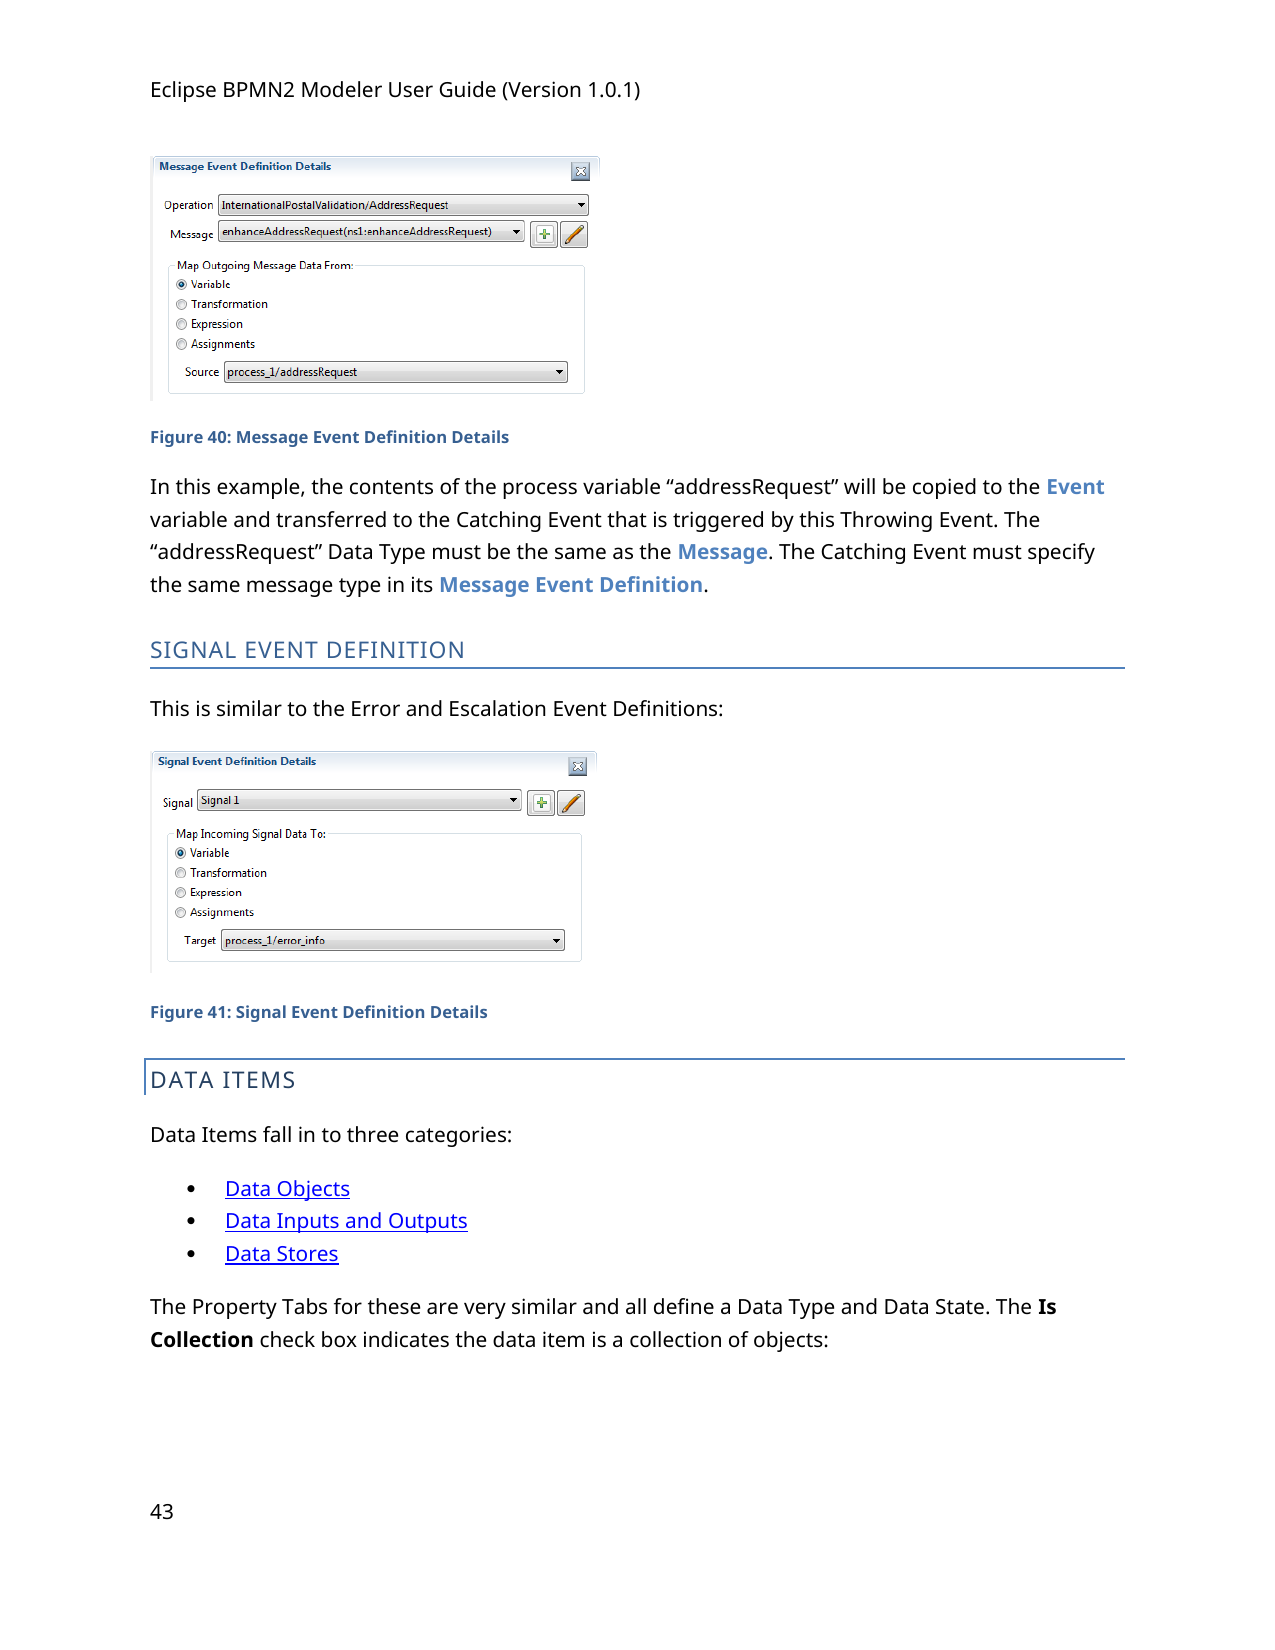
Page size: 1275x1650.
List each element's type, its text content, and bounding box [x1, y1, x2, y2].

text Data Items fall in to three categories: [150, 1120, 1125, 1149]
list Data Objects [187, 1174, 1125, 1202]
text The Property Tabs for these are very similar and all define a Data Type and Data State. The Is Collection check box indicates the data item is a collection of objects: [150, 1292, 1125, 1353]
subtitle Data Items [146, 1060, 1125, 1095]
picture [150, 152, 602, 401]
list Data Stores [187, 1239, 1125, 1267]
text In this example, the contents of the process variable “addressRequest” will be copied to the Event variable and transferred to the Catching Event that is triggered by this Throwing Event. The “addressRequest” Data Type must be the same as the Message. The Catching Event must specify the same message type in its Message Event Definition. [150, 472, 1125, 598]
text This is similar to the Error and Escalation Event Definitions: [150, 694, 1125, 723]
picture [150, 747, 599, 976]
list Data Inputs and Outputs [187, 1206, 1125, 1235]
subtitle Signal Event Definition [150, 634, 1125, 667]
